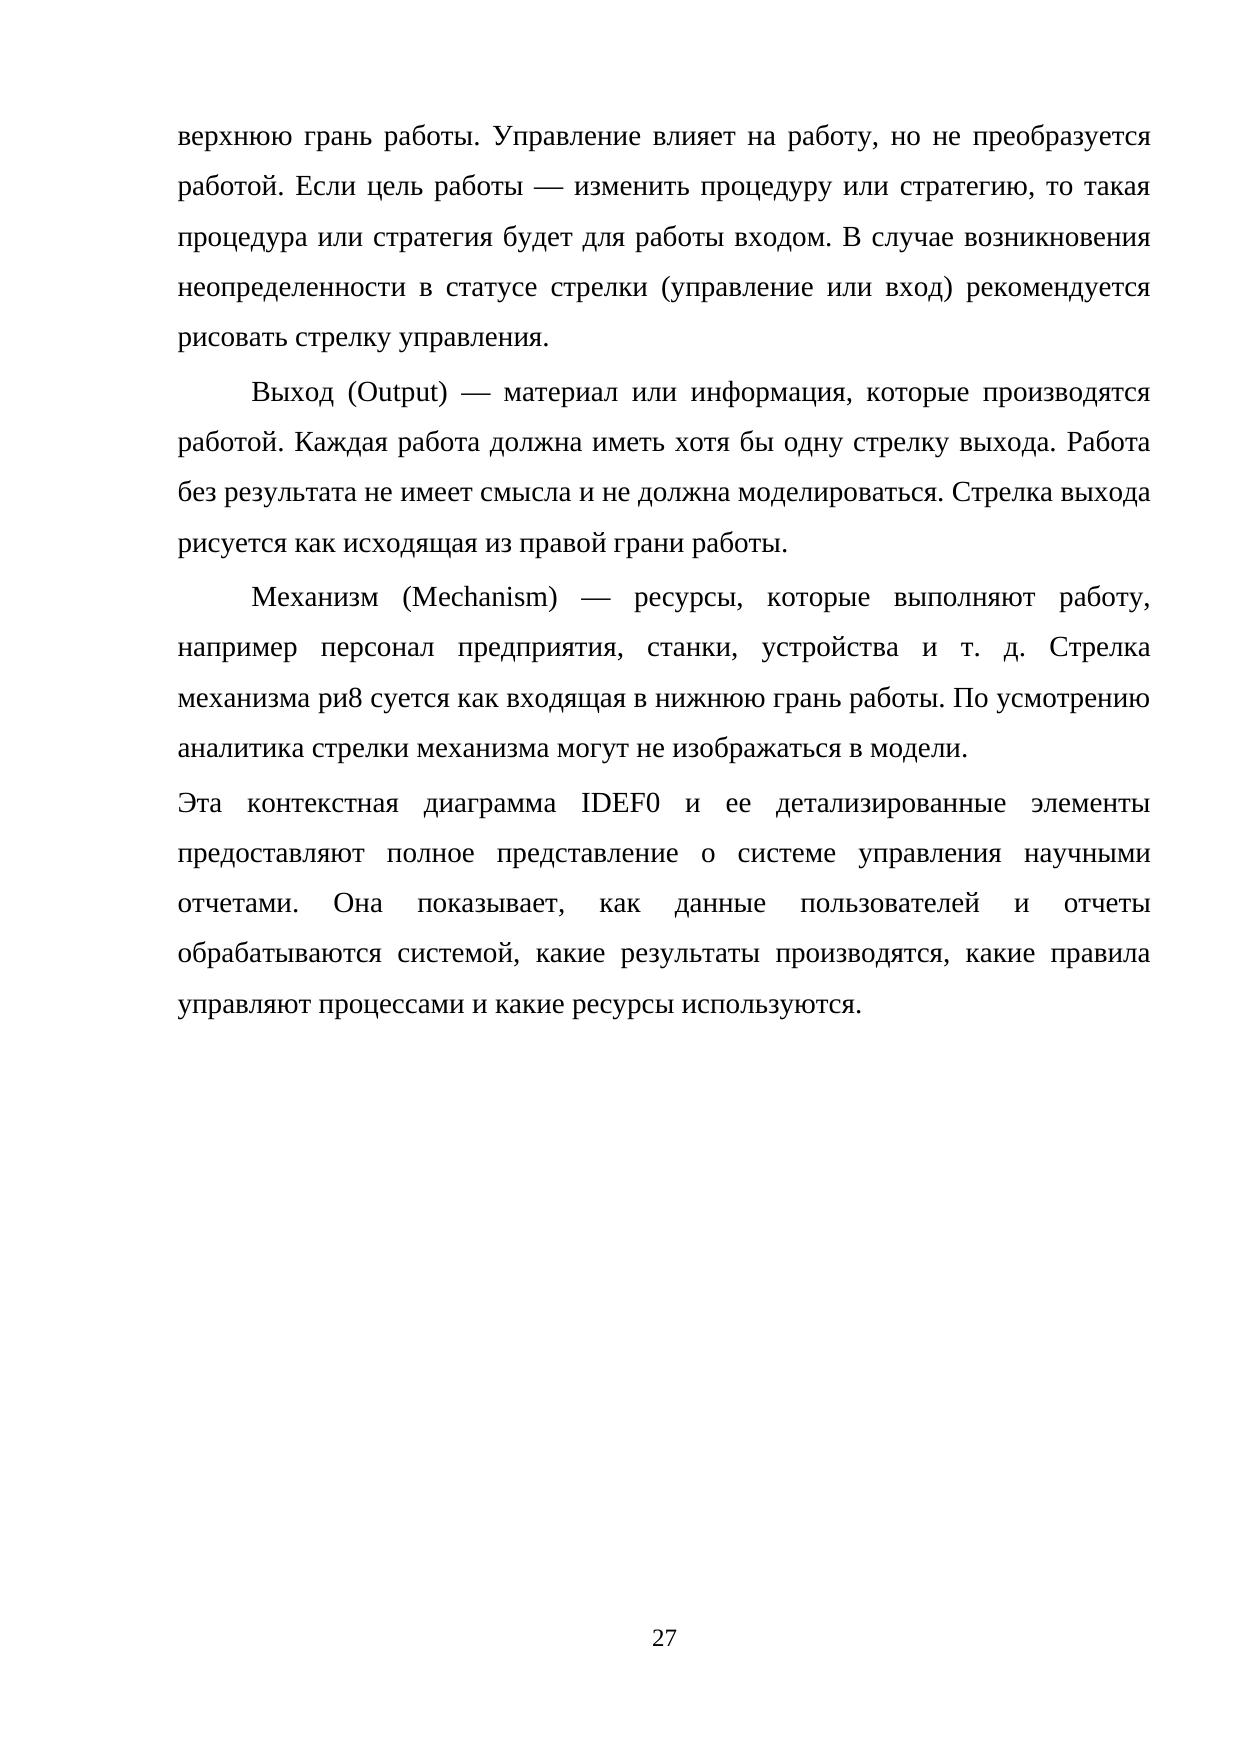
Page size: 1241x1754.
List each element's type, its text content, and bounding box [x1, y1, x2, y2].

text Механизм (Mechanism) — ресурсы, которые выполняют работу, например персонал предприятия, станки, устройства и т. д. Стрелка механизма ри8 суется как входящая в нижнюю грань работы. По усмотрению аналитика стрелки механизма могут не изображаться в модели. [177, 579, 1152, 764]
text Выход (Output) — материал или информация, которые производятся работой. Каждая работа должна иметь хотя бы одну стрелку выхода. Работа без результата не имеет смысла и не должна моделироваться. Стрелка выхода рисуется как исходящая из правой грани работы. [177, 374, 1152, 558]
text Эта контекстная диаграмма IDEF0 и ее детализированные элементы предоставляют полное представление о системе управления научными отчетами. Она показывает, как данные пользователей и отчеты обрабатываются системой, какие результаты производятся, какие правила управляют процессами и какие ресурсы используются. [177, 785, 1152, 1019]
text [177, 118, 1152, 353]
